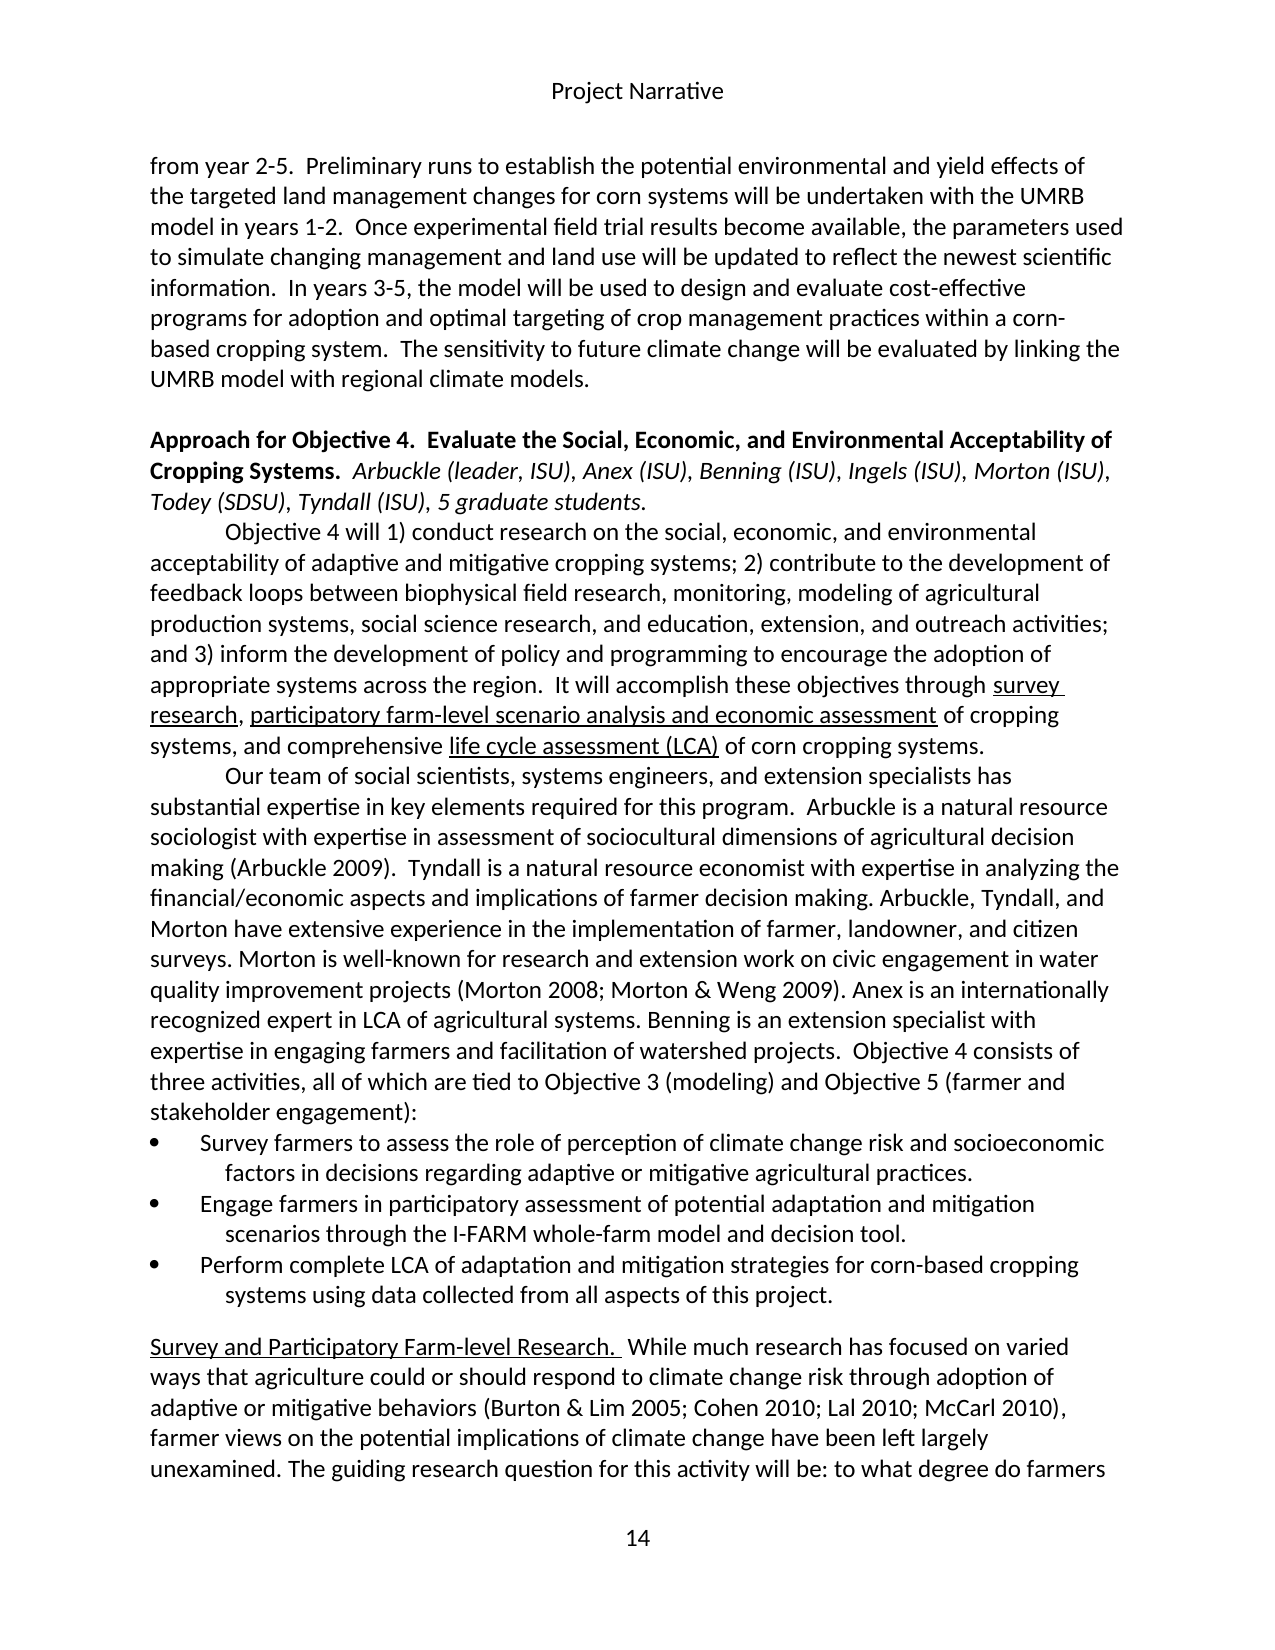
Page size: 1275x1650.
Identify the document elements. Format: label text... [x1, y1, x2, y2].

list Perform complete LCA of adaptation and mitigation strategies for corn-based cropping systems using data collected from all aspects of this project. [150, 1249, 1125, 1310]
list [150, 150, 1125, 394]
text Our team of social scientists, systems engineers, and extension specialists has substantial expertise in key elements required for this program. Arbuckle is a natural resource sociologist with expertise in assessment of sociocultural dimensions of agricultural decision making (Arbuckle 2009). Tyndall is a natural resource economist with expertise in analyzing the financial/economic aspects and implications of farmer decision making. Arbuckle, Tyndall, and Morton have extensive experience in the implementation of farmer, landowner, and citizen surveys. Morton is well-known for research and extension work on civic engagement in water quality improvement projects (Morton 2008; Morton & Weng 2009). Anex is an internationally recognized expert in LCA of agricultural systems. Benning is an extension specialist with expertise in engaging farmers and facilitation of watershed projects. Objective 4 consists of three activities, all of which are tied to Objective 3 (modeling) and Objective 5 (farmer and stakeholder engagement): [150, 760, 1125, 1127]
list Survey farmers to assess the role of perception of climate change risk and socioeconomic factors in decisions regarding adaptive or mitigative agricultural practices. [150, 1127, 1125, 1188]
text Approach for Objective 4. Evaluate the Social, Economic, and Environmental Acceptability of Cropping Systems. Arbuckle (leader, ISU), Anex (ISU), Benning (ISU), Ingels (ISU), Morton (ISU), Todey (SDSU), Tyndall (ISU), 5 graduate students. [150, 425, 1125, 516]
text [150, 1331, 1125, 1483]
text Objective 4 will 1) conduct research on the social, economic, and environmental acceptability of adaptive and mitigative cropping systems; 2) contribute to the development of feedback loops between biophysical field research, monitoring, modeling of agricultural production systems, social science research, and education, extension, and outreach activities; and 3) inform the development of policy and programming to encourage the adoption of appropriate systems across the region. It will accomplish these objectives through survey research, participatory farm-level scenario analysis and economic assessment of cropping systems, and comprehensive life cycle assessment (LCA) of corn cropping systems. [150, 516, 1125, 760]
list Engage farmers in participatory assessment of potential adaptation and mitigation scenarios through the I-FARM whole-farm model and decision tool. [150, 1188, 1125, 1249]
